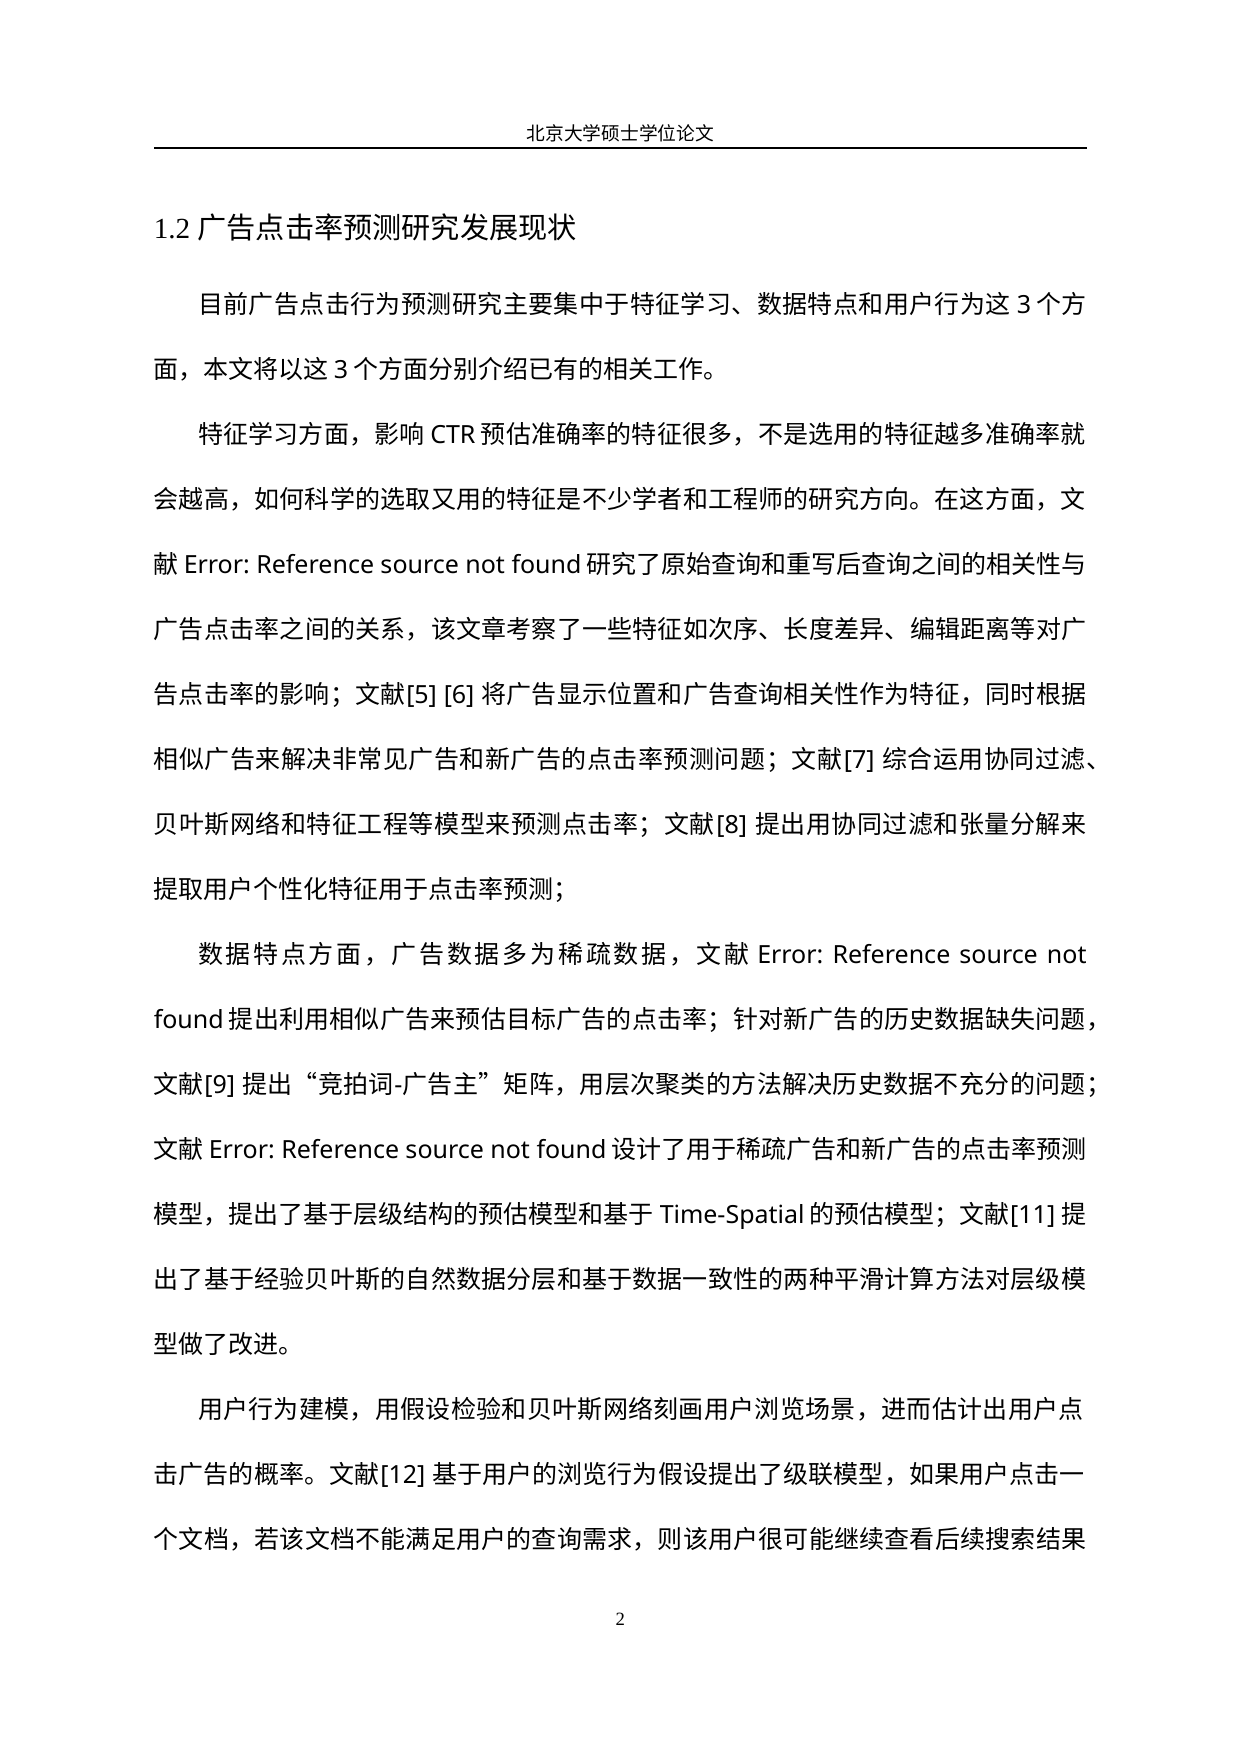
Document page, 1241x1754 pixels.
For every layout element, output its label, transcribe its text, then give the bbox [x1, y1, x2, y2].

text 目前广告点击行为预测研究主要集中于特征学习、数据特点和用户行为这3个方面，本文将以这3个方面分别介绍已有的相关工作。 [153, 270, 1087, 400]
subtitle 1.2 广告点击率预测研究发展现状 [153, 193, 1087, 258]
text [153, 1375, 1087, 1570]
